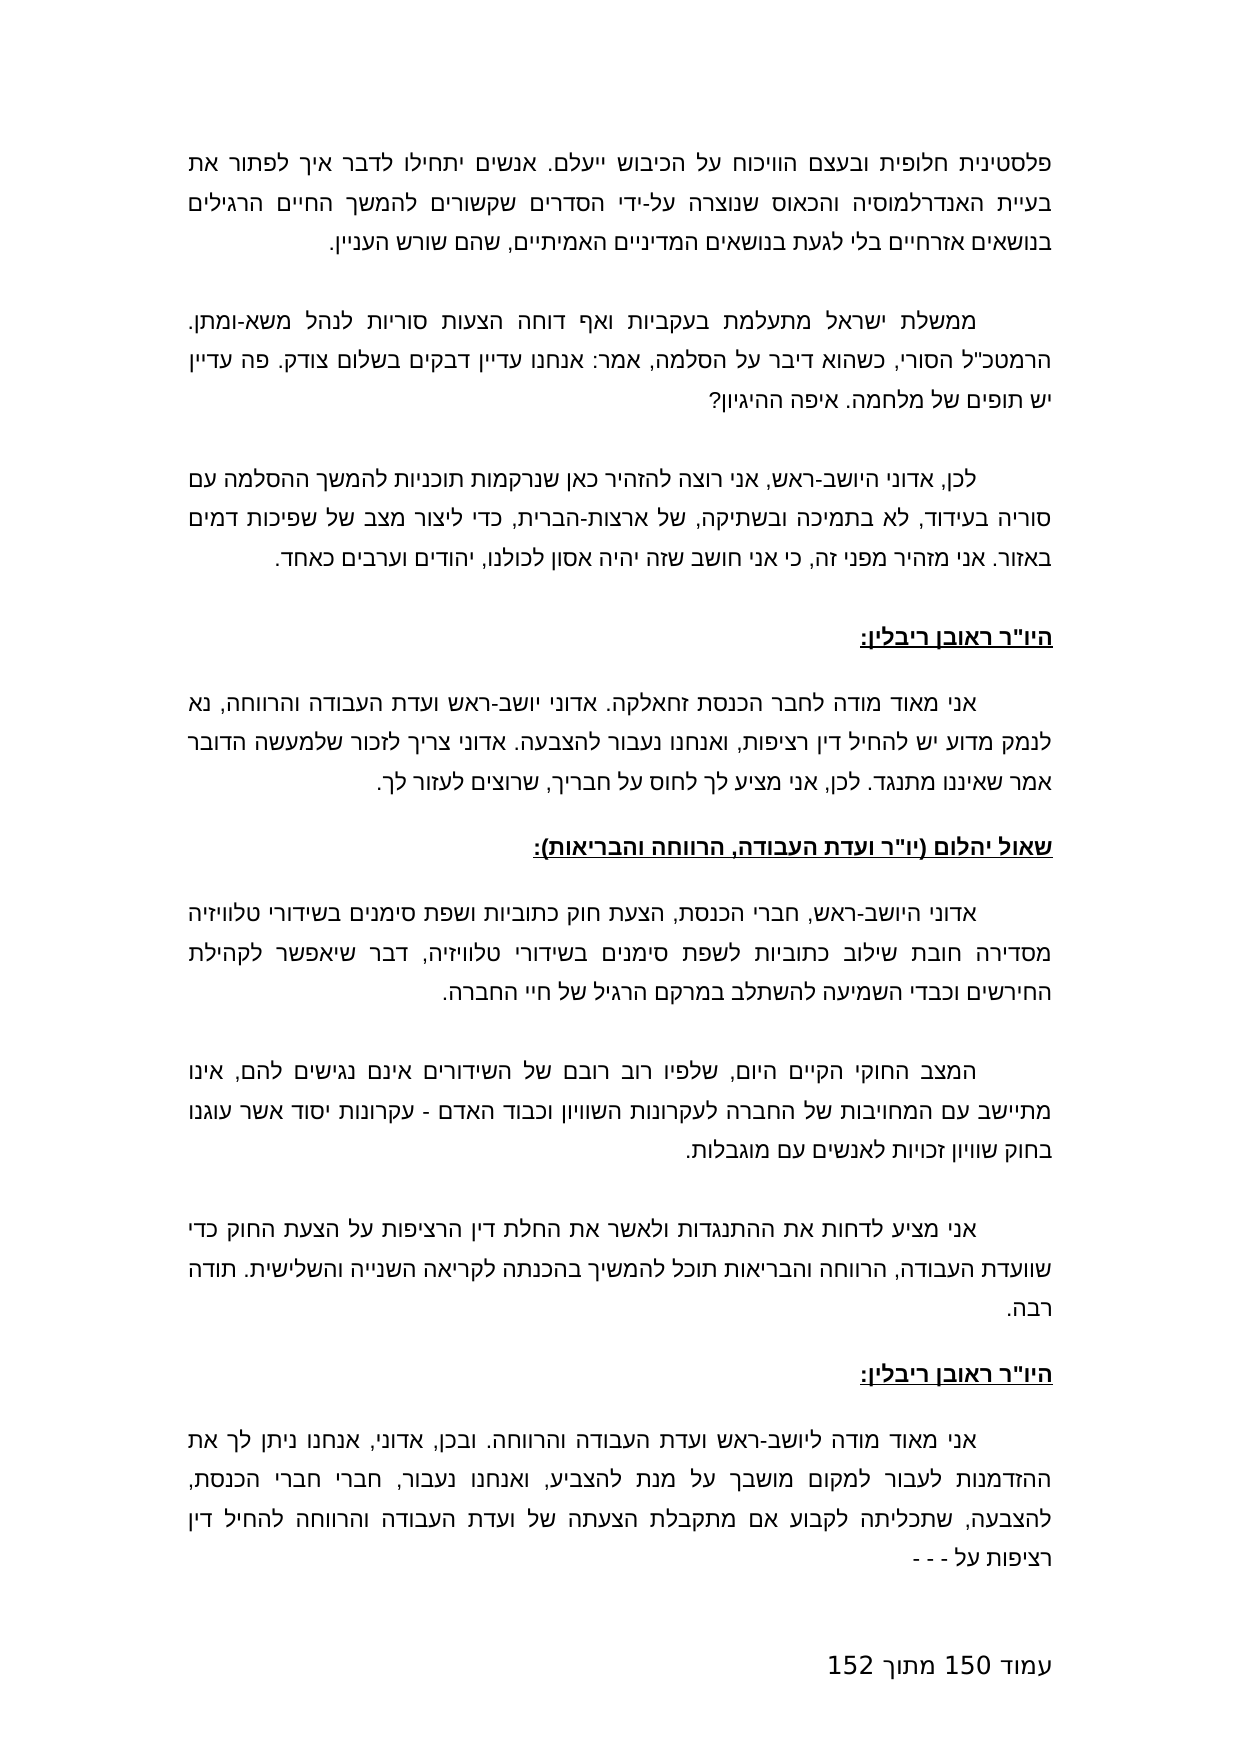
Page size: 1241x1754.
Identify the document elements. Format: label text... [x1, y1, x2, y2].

text לכן, אדוני היושב-ראש, אני רוצה להזהיר כאן שנרקמות תוכניות להמשך ההסלמה עם סוריה בעידוד, לא בתמיכה ובשתיקה, של ארצות-הברית, כדי ליצור מצב של שפיכות דמים באזור. אני מזהיר מפני זה, כי אני חושב שזה יהיה אסון לכולנו, יהודים וערבים כאחד. [187, 466, 1053, 571]
text ממשלת ישראל מתעלמת בעקביות ואף דוחה הצעות סוריות לנהל משא-ומתן. הרמטכ"ל הסורי, כשהוא דיבר על הסלמה, אמר: אנחנו עדיין דבקים בשלום צודק. פה עדיין יש תופים של מלחמה. איפה ההיגיון? [187, 308, 1053, 413]
text אני מאוד מודה ליושב-ראש ועדת העבודה והרווחה. ובכן, אדוני, אנחנו ניתן לך את ההזדמנות לעבור למקום מושבך על מנת להצביע, ואנחנו נעבור, חברי חברי הכנסת, להצבעה, שתכליתה לקבוע אם מתקבלת הצעתה של ועדת העבודה והרווחה להחיל דין רציפות על - - - [187, 1427, 1053, 1571]
text היו"ר ראובן ריבלין: [187, 1334, 1053, 1387]
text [187, 150, 1053, 255]
text אדוני היושב-ראש, חברי הכנסת, הצעת חוק כתוביות ושפת סימנים בשידורי טלוויזיה מסדירה חובת שילוב כתוביות לשפת סימנים בשידורי טלוויזיה, דבר שיאפשר לקהילת החירשים וכבדי השמיעה להשתלב במרקם הרגיל של חיי החברה. [187, 900, 1053, 1006]
text היו"ר ראובן ריבלין: [187, 624, 1053, 650]
text שאול יהלום (יו"ר ועדת העבודה, הרווחה והבריאות): [187, 808, 1053, 861]
text המצב החוקי הקיים היום, שלפיו רוב רובם של השידורים אינם נגישים להם, אינו מתיישב עם המחויבות של החברה לעקרונות השוויון וכבוד האדם - עקרונות יסוד אשר עוגנו בחוק שוויון זכויות לאנשים עם מוגבלות. [187, 1058, 1053, 1163]
text אני מאוד מודה לחבר הכנסת זחאלקה. אדוני יושב-ראש ועדת העבודה והרווחה, נא לנמק מדוע יש להחיל דין רציפות, ואנחנו נעבור להצבעה. אדוני צריך לזכור שלמעשה הדובר אמר שאיננו מתנגד. לכן, אני מציע לך לחוס על חבריך, שרוצים לעזור לך. [187, 689, 1053, 795]
text אני מציע לדחות את ההתנגדות ולאשר את החלת דין הרציפות על הצעת החוק כדי שוועדת העבודה, הרווחה והבריאות תוכל להמשיך בהכנתה לקריאה השנייה והשלישית. תודה רבה. [187, 1216, 1053, 1321]
